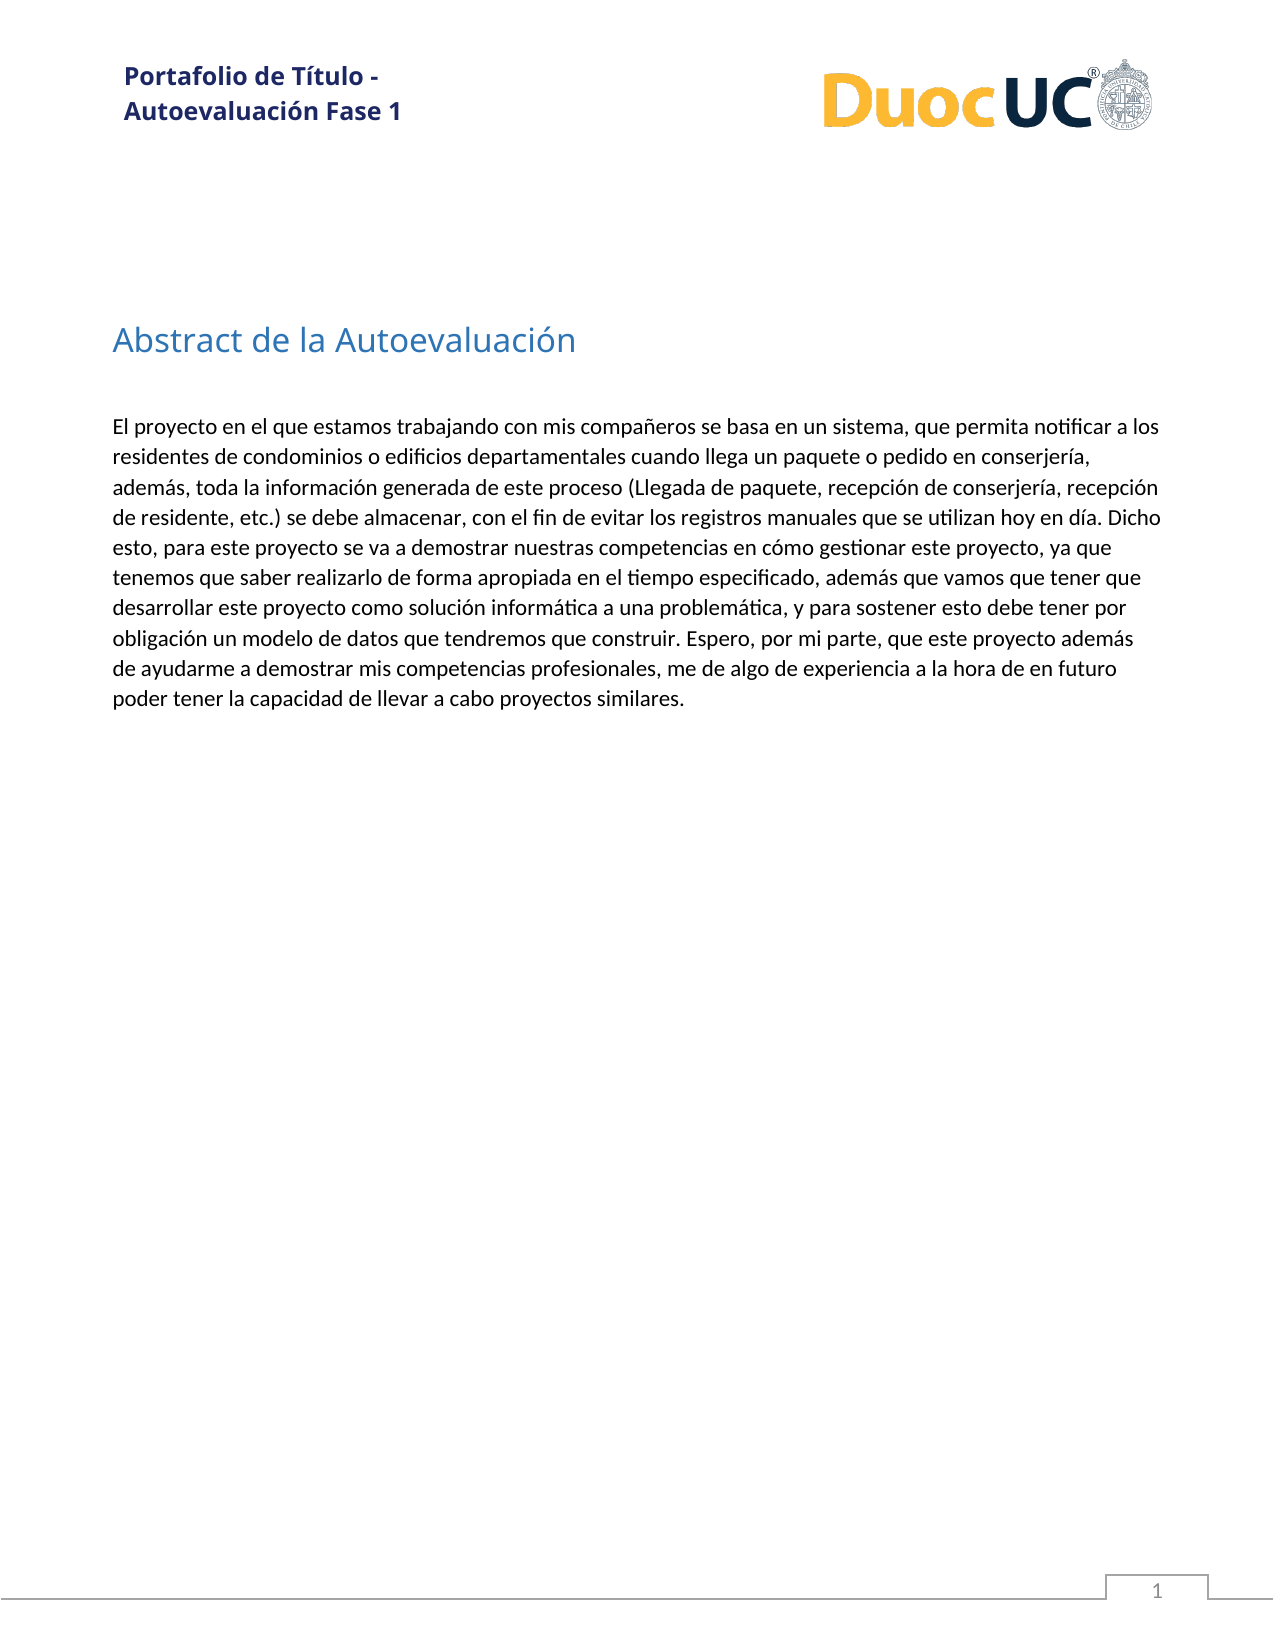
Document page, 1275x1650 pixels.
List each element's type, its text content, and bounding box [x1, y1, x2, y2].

subtitle Abstract de la Autoevaluación [112, 316, 1163, 362]
text El proyecto en el que estamos trabajando con mis compañeros se basa en un sistema, que permita notificar a los residentes de condominios o edificios departamentales cuando llega un paquete o pedido en conserjería, además, toda la información generada de este proceso (Llegada de paquete, recepción de conserjería, recepción de residente, etc.) se debe almacenar, con el fin de evitar los registros manuales que se utilizan hoy en día. Dicho esto, para este proyecto se va a demostrar nuestras competencias en cómo gestionar este proyecto, ya que tenemos que saber realizarlo de forma apropiada en el tiempo especificado, además que vamos que tener que desarrollar este proyecto como solución informática a una problemática, y para sostener esto debe tener por obligación un modelo de datos que tendremos que construir. Espero, por mi parte, que este proyecto además de ayudarme a demostrar mis competencias profesionales, me de algo de experiencia a la hora de en futuro poder tener la capacidad de llevar a cabo proyectos similares. [112, 412, 1163, 712]
picture [824, 59, 1152, 130]
